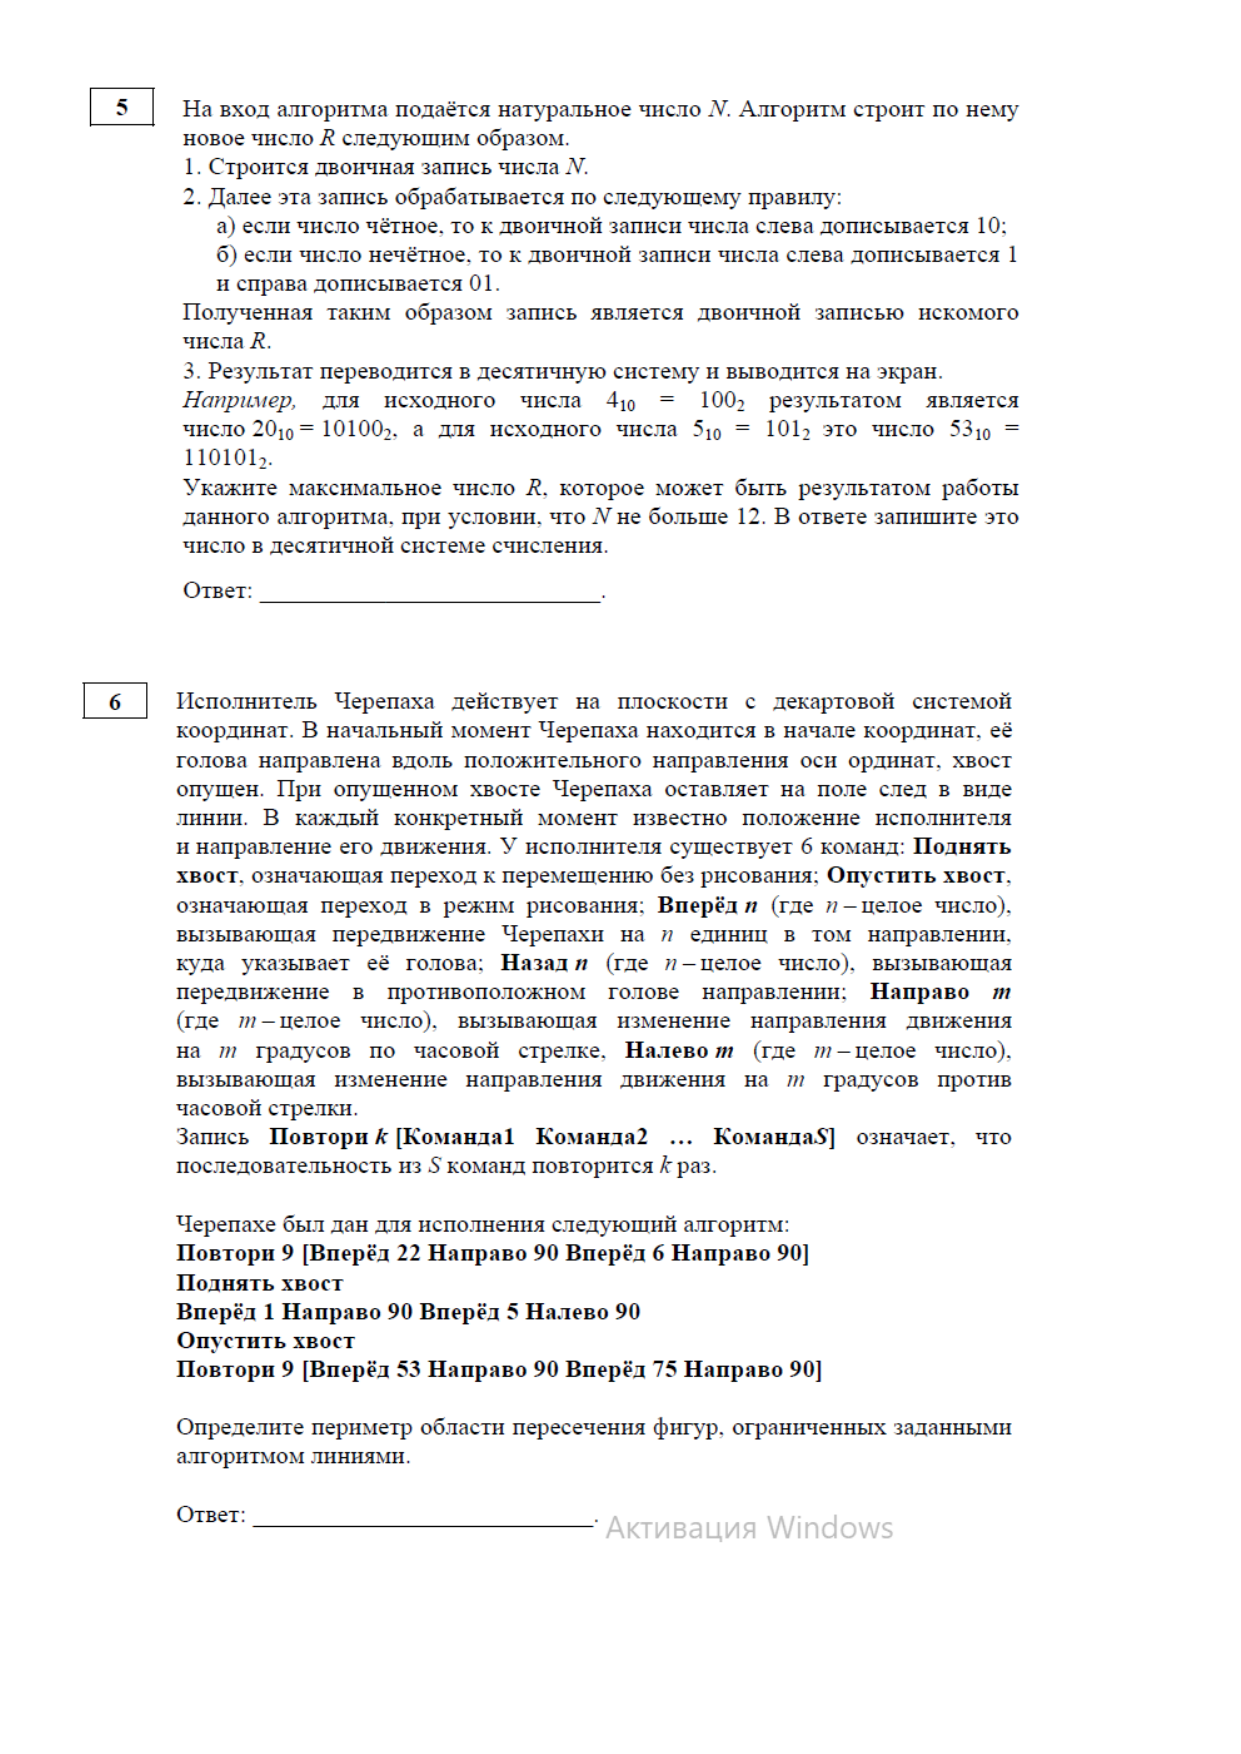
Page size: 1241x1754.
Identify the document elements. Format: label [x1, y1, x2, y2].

picture [75, 670, 1062, 1546]
picture [75, 75, 1075, 652]
